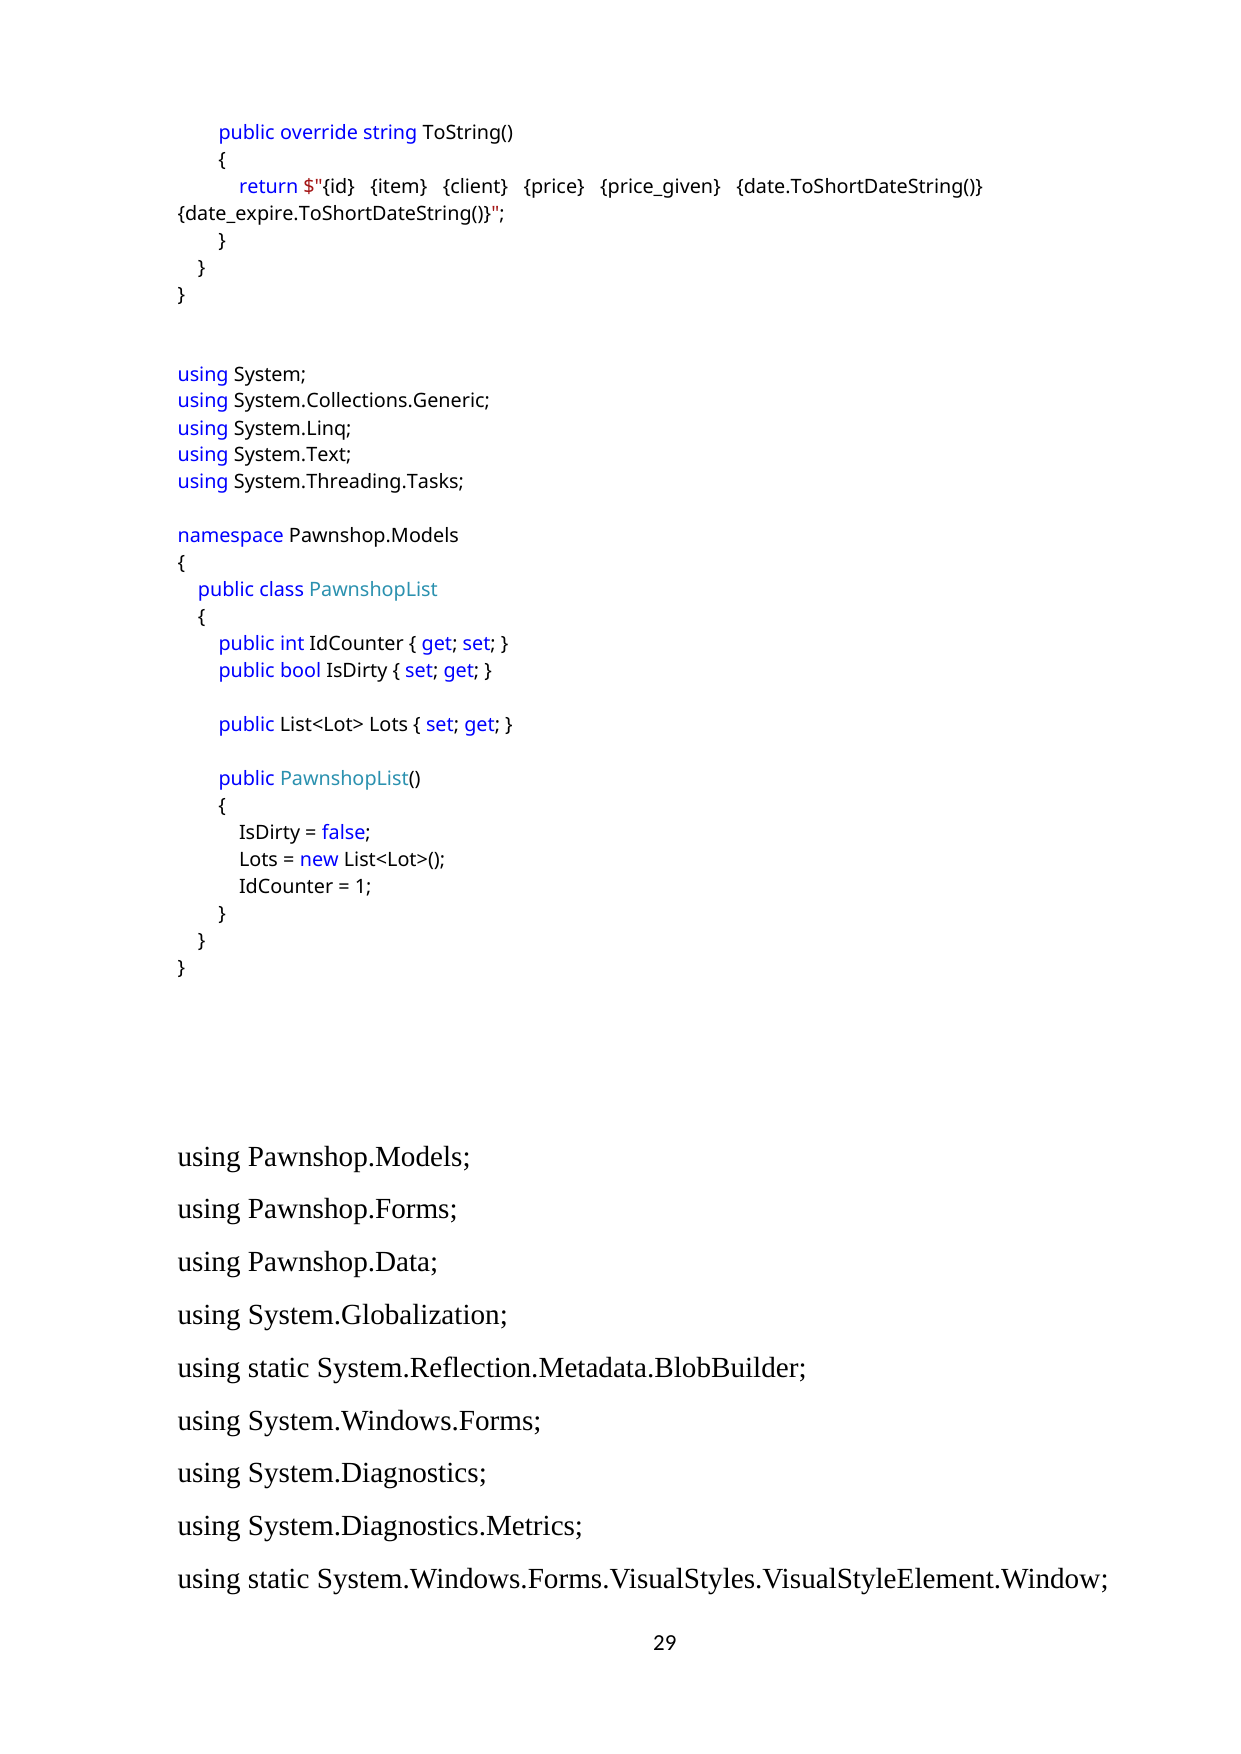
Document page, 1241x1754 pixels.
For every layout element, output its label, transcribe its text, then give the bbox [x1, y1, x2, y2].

text using System.Linq; [177, 414, 1152, 441]
text { [177, 603, 1152, 629]
text using Pawnshop.Data; [177, 1244, 1152, 1278]
text using System.Collections.Generic; [177, 387, 1152, 414]
text using System.Text; [177, 441, 1152, 468]
text } [177, 253, 1152, 280]
text { [177, 145, 1152, 172]
text public PawnshopList() [177, 764, 1152, 791]
text using System.Globalization; [177, 1297, 1152, 1331]
text } [177, 899, 1152, 926]
text using System.Windows.Forms; [177, 1403, 1152, 1436]
text { [177, 791, 1152, 818]
text } [177, 926, 1152, 953]
text public List<Lot> Lots { set; get; } [177, 711, 1152, 737]
text public int IdCounter { get; set; } [177, 629, 1152, 657]
text IdCounter = 1; [177, 872, 1152, 899]
text } [177, 953, 1152, 980]
text public override string ToString() [177, 118, 1152, 145]
text using static System.Windows.Forms.VisualStyles.VisualStyleElement.Window; [177, 1561, 1152, 1595]
text using static System.Reflection.Metadata.BlobBuilder; [177, 1350, 1152, 1383]
text Lots = new List<Lot>(); [177, 845, 1152, 872]
text using System.Diagnostics; [177, 1456, 1152, 1489]
text using Pawnshop.Models; [177, 1139, 1152, 1172]
text return $"{id} {item} {client} {price} {price_given} {date.ToShortDateString()} {date_expire.ToShortDateString()}"; [177, 172, 1152, 226]
text using System.Threading.Tasks; [177, 468, 1152, 495]
text namespace Pawnshop.Models [177, 522, 1152, 549]
text public class PawnshopList [177, 576, 1152, 603]
text } [177, 280, 1152, 307]
text using System; [177, 360, 1152, 387]
text IsDirty = false; [177, 818, 1152, 845]
text { [177, 549, 1152, 576]
text } [177, 226, 1152, 253]
text using System.Diagnostics.Metrics; [177, 1508, 1152, 1542]
text public bool IsDirty { set; get; } [177, 657, 1152, 683]
text using Pawnshop.Forms; [177, 1192, 1152, 1225]
